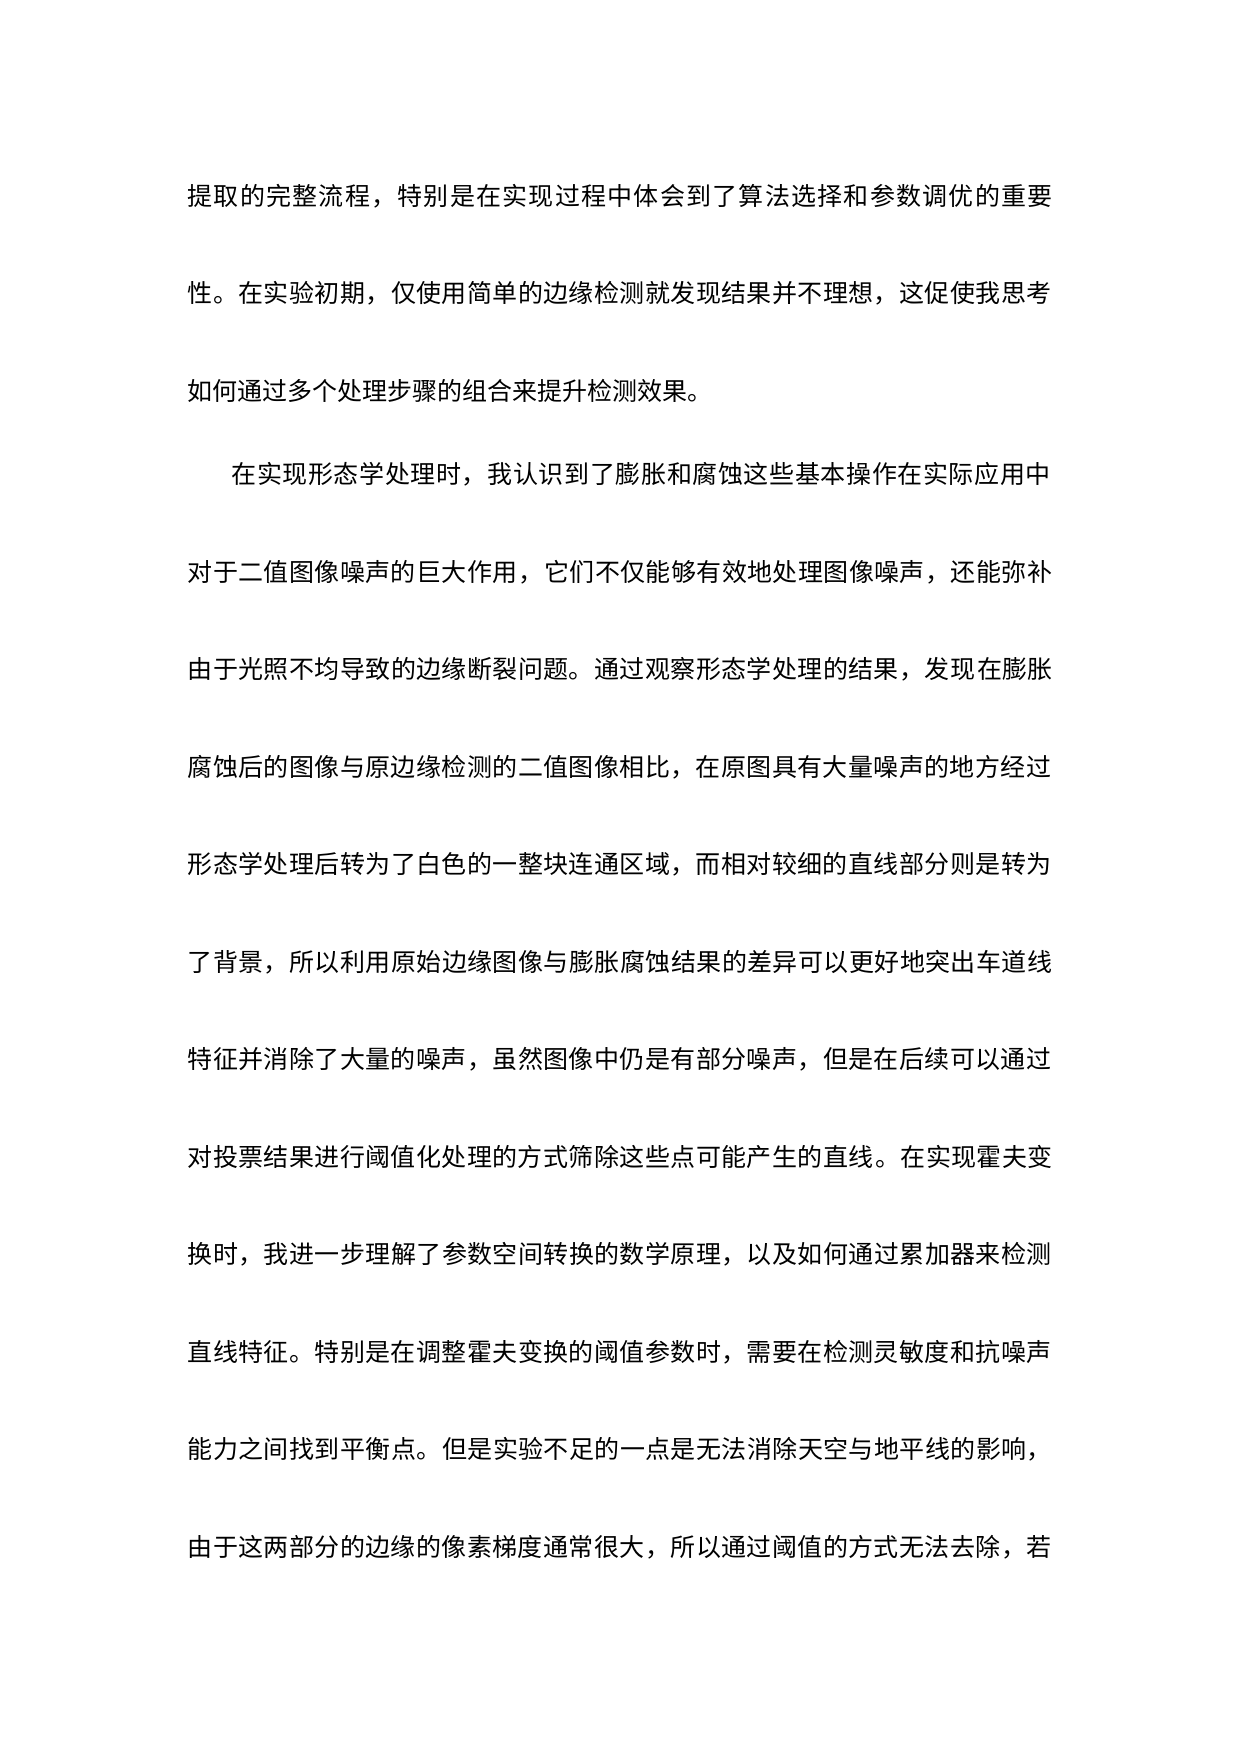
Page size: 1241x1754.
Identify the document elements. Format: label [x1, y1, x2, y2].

text [187, 162, 1053, 422]
text [187, 440, 1053, 1578]
